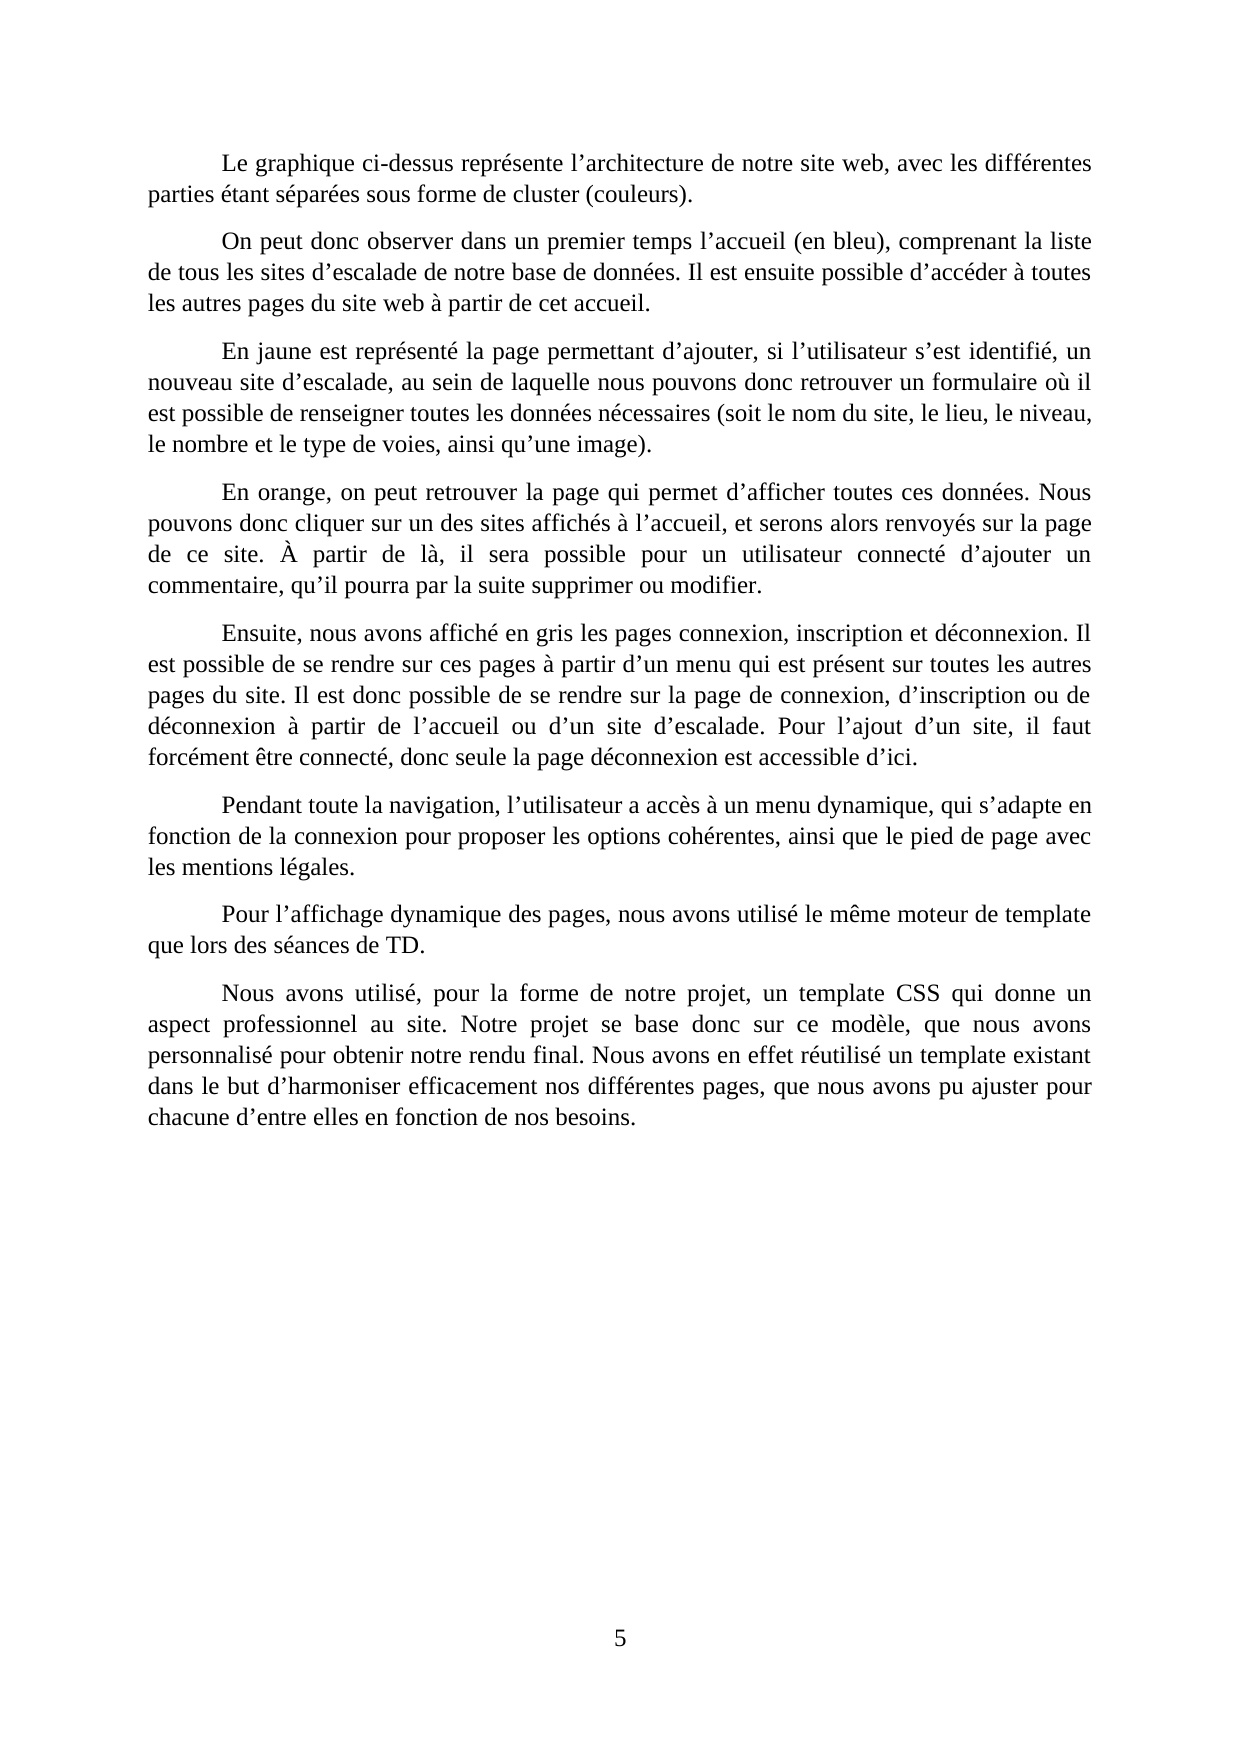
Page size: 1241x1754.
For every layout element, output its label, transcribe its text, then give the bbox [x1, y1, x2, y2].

text Le graphique ci-dessus représente l’architecture de notre site web, avec les différentes parties étant séparées sous forme de cluster (couleurs). [148, 148, 1093, 207]
text On peut donc observer dans un premier temps l’accueil (en bleu), comprenant la liste de tous les sites d’escalade de notre base de données. Il est ensuite possible d’accéder à toutes les autres pages du site web à partir de cet accueil. [148, 226, 1093, 317]
text Nous avons utilisé, pour la forme de notre projet, un template CSS qui donne un aspect professionnel au site. Notre projet se base donc sur ce modèle, que nous avons personnalisé pour obtenir notre rendu final. Nous avons en effet réutilisé un template existant dans le but d’harmoniser efficacement nos différentes pages, que nous avons pu ajuster pour chacune d’entre elles en fonction de nos besoins. [148, 978, 1093, 1131]
text Ensuite, nous avons affiché en gris les pages connexion, inscription et déconnexion. Il est possible de se rendre sur ces pages à partir d’un menu qui est présent sur toutes les autres pages du site. Il est donc possible de se rendre sur la page de connexion, d’inscription ou de déconnexion à partir de l’accueil ou d’un site d’escalade. Pour l’ajout d’un site, il faut forcément être connecté, donc seule la page déconnexion est accessible d’ici. [148, 618, 1093, 771]
text En orange, on peut retrouver la page qui permet d’afficher toutes ces données. Nous pouvons donc cliquer sur un des sites affichés à l’accueil, et serons alors renvoyés sur la page de ce site. À partir de là, il sera possible pour un utilisateur connecté d’ajouter un commentaire, qu’il pourra par la suite supprimer ou modifier. [148, 477, 1093, 599]
text Pendant toute la navigation, l’utilisateur a accès à un menu dynamique, qui s’adapte en fonction de la connexion pour proposer les options cohérentes, ainsi que le pied de page avec les mentions légales. [148, 790, 1093, 881]
text Pour l’affichage dynamique des pages, nous avons utilisé le même moteur de template que lors des séances de TD. [148, 899, 1093, 959]
text En jaune est représenté la page permettant d’ajouter, si l’utilisateur s’est identifié, un nouveau site d’escalade, au sein de laquelle nous pouvons donc retrouver un formulaire où il est possible de renseigner toutes les données nécessaires (soit le nom du site, le lieu, le niveau, le nombre et le type de voies, ainsi qu’une image). [148, 336, 1093, 458]
